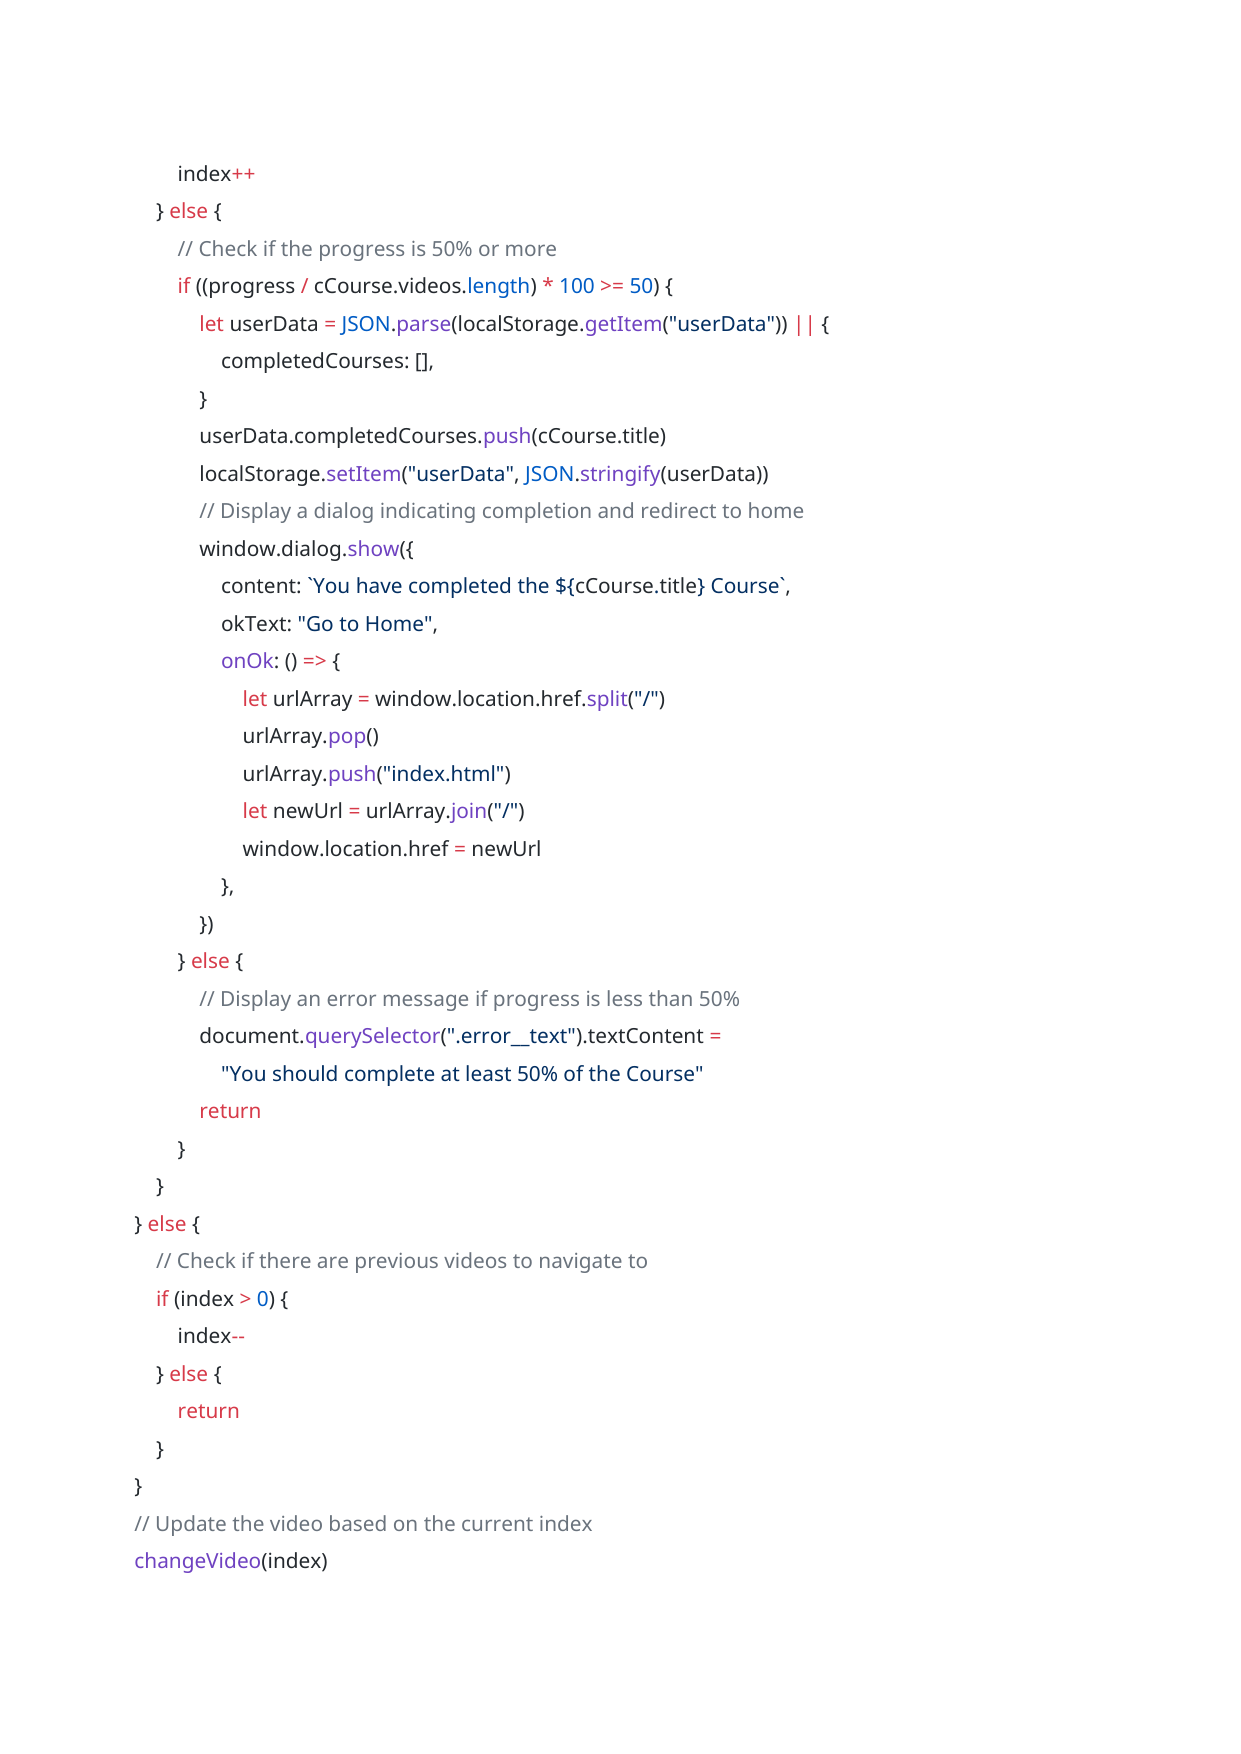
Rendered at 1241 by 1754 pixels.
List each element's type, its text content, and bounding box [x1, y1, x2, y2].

text }, [112, 862, 1128, 900]
text okText: "Go to Home", [112, 600, 1128, 637]
text let urlArray = window.location.href.split("/") [112, 675, 1128, 712]
text urlArray.pop() [112, 712, 1128, 750]
text "You should complete at least 50% of the Course" [112, 1050, 1128, 1087]
text localStorage.setItem("userData", JSON.stringify(userData)) [112, 450, 1128, 487]
text content: `You have completed the ${cCourse.title} Course`, [112, 562, 1128, 600]
text document.querySelector(".error__text").textContent = [112, 1012, 1128, 1050]
text urlArray.push("index.html") [112, 750, 1128, 787]
text if ((progress / cCourse.videos.length) * 100 >= 50) { [112, 262, 1128, 300]
text let newUrl = urlArray.join("/") [112, 787, 1128, 825]
text }) [112, 900, 1128, 937]
text window.dialog.show({ [112, 525, 1128, 562]
text window.location.href = newUrl [112, 825, 1128, 862]
text // Check if there are previous videos to navigate to [112, 1237, 1128, 1275]
text } else { [112, 1200, 1128, 1237]
text } else { [112, 937, 1128, 975]
text completedCourses: [], [112, 337, 1128, 375]
text } else { [112, 187, 1128, 225]
text } [112, 1425, 1128, 1462]
text // Display a dialog indicating completion and redirect to home [112, 487, 1128, 525]
text } else { [112, 1350, 1128, 1387]
text if (index > 0) { [112, 1275, 1128, 1312]
text } [112, 1125, 1128, 1162]
text // Check if the progress is 50% or more [112, 225, 1128, 262]
text userData.completedCourses.push(cCourse.title) [112, 412, 1128, 450]
text return [112, 1087, 1128, 1125]
text } [112, 1462, 1128, 1500]
text return [112, 1387, 1128, 1425]
text index++ [112, 150, 1128, 187]
text let userData = JSON.parse(localStorage.getItem("userData")) || { [112, 300, 1128, 337]
text onOk: () => { [112, 637, 1128, 675]
text changeVideo(index) [112, 1537, 1128, 1575]
text } [112, 375, 1128, 412]
text index-- [112, 1312, 1128, 1350]
text // Update the video based on the current index [112, 1500, 1128, 1537]
text // Display an error message if progress is less than 50% [112, 975, 1128, 1012]
text } [112, 1162, 1128, 1200]
